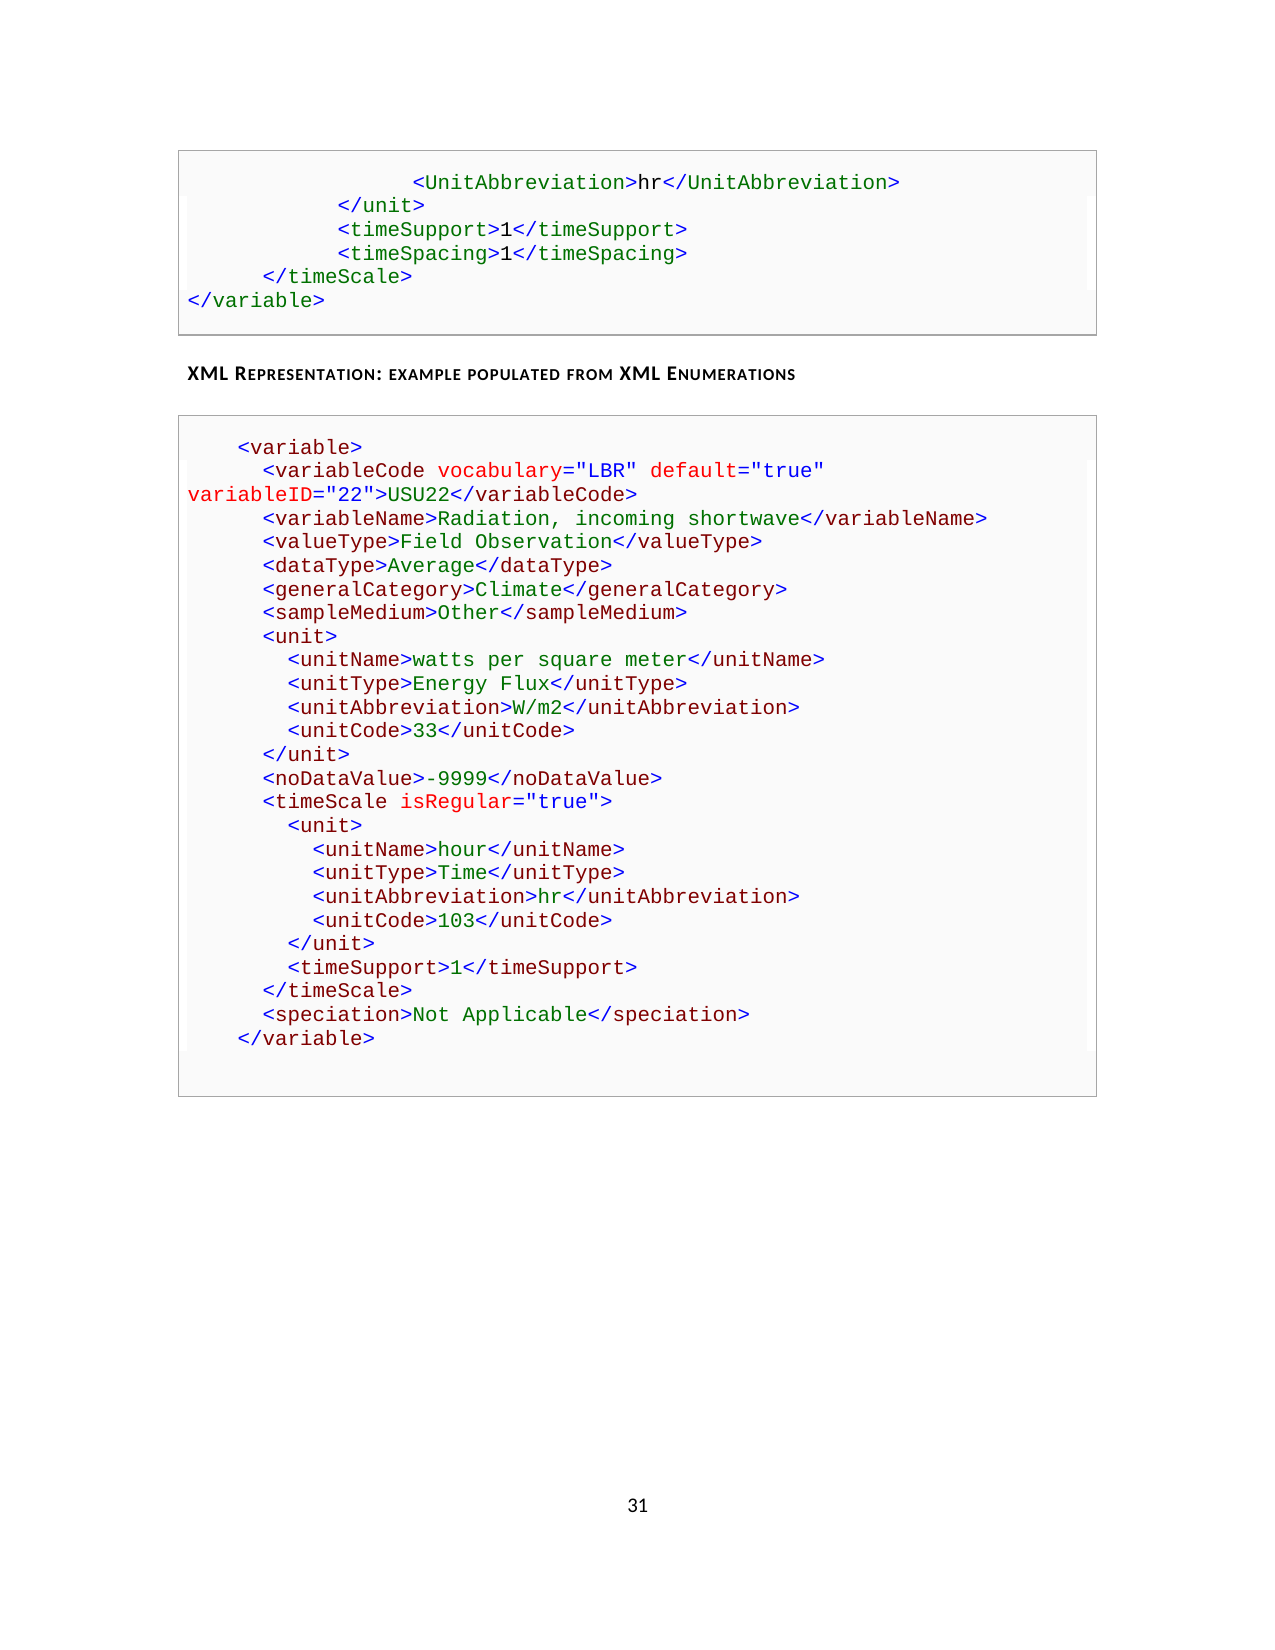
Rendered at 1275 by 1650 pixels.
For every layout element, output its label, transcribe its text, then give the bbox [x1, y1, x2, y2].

text <dataType>Average</dataType> [187, 555, 1087, 578]
text </unit> [187, 933, 1087, 957]
text <sampleMedium>Other</sampleMedium> [187, 602, 1087, 626]
text <unitAbbreviation>hr</unitAbbreviation> [187, 886, 1087, 909]
text <unitType>Energy Flux</unitType> [187, 673, 1087, 697]
text <unitCode>103</unitCode> [187, 909, 1087, 933]
text <variableCode vocabulary="LBR" default="true" variableID="22">USU22</variableCode> [187, 460, 1087, 508]
text <speciation>Not Applicable</speciation> [187, 1004, 1087, 1028]
text <unitType>Time</unitType> [187, 862, 1087, 886]
text <unitCode>33</unitCode> [187, 720, 1087, 744]
text <valueType>Field Observation</valueType> [187, 531, 1087, 555]
text <variableName>Radiation, incoming shortwave</variableName> [187, 508, 1087, 531]
text <generalCategory>Climate</generalCategory> [187, 578, 1087, 602]
text <unitAbbreviation>W/m2</unitAbbreviation> [187, 697, 1087, 720]
text <unit> [187, 626, 1087, 649]
text </variable> [179, 268, 1096, 334]
text <unit> [187, 815, 1087, 839]
text </unit> [187, 744, 1087, 768]
text <UnitAbbreviation>hr</UnitAbbreviation> [179, 151, 1096, 196]
text <unitName>hour</unitName> [187, 839, 1087, 862]
text </timeScale> [187, 981, 1087, 1004]
text <timeScale isRegular="true"> [187, 791, 1087, 815]
text <unitName>watts per square meter</unitName> [187, 649, 1087, 673]
text <noDataValue>-9999</noDataValue> [187, 768, 1087, 791]
text <variable> [179, 416, 1096, 460]
text <timeSupport>1</timeSupport> [187, 957, 1087, 981]
text <timeSpacing>1</timeSpacing> [187, 243, 1087, 266]
subtitle XML Representation: example populated from XML Enumerations [187, 361, 1087, 386]
text <timeSupport>1</timeSupport> [187, 219, 1087, 243]
text </unit> [187, 196, 1087, 219]
